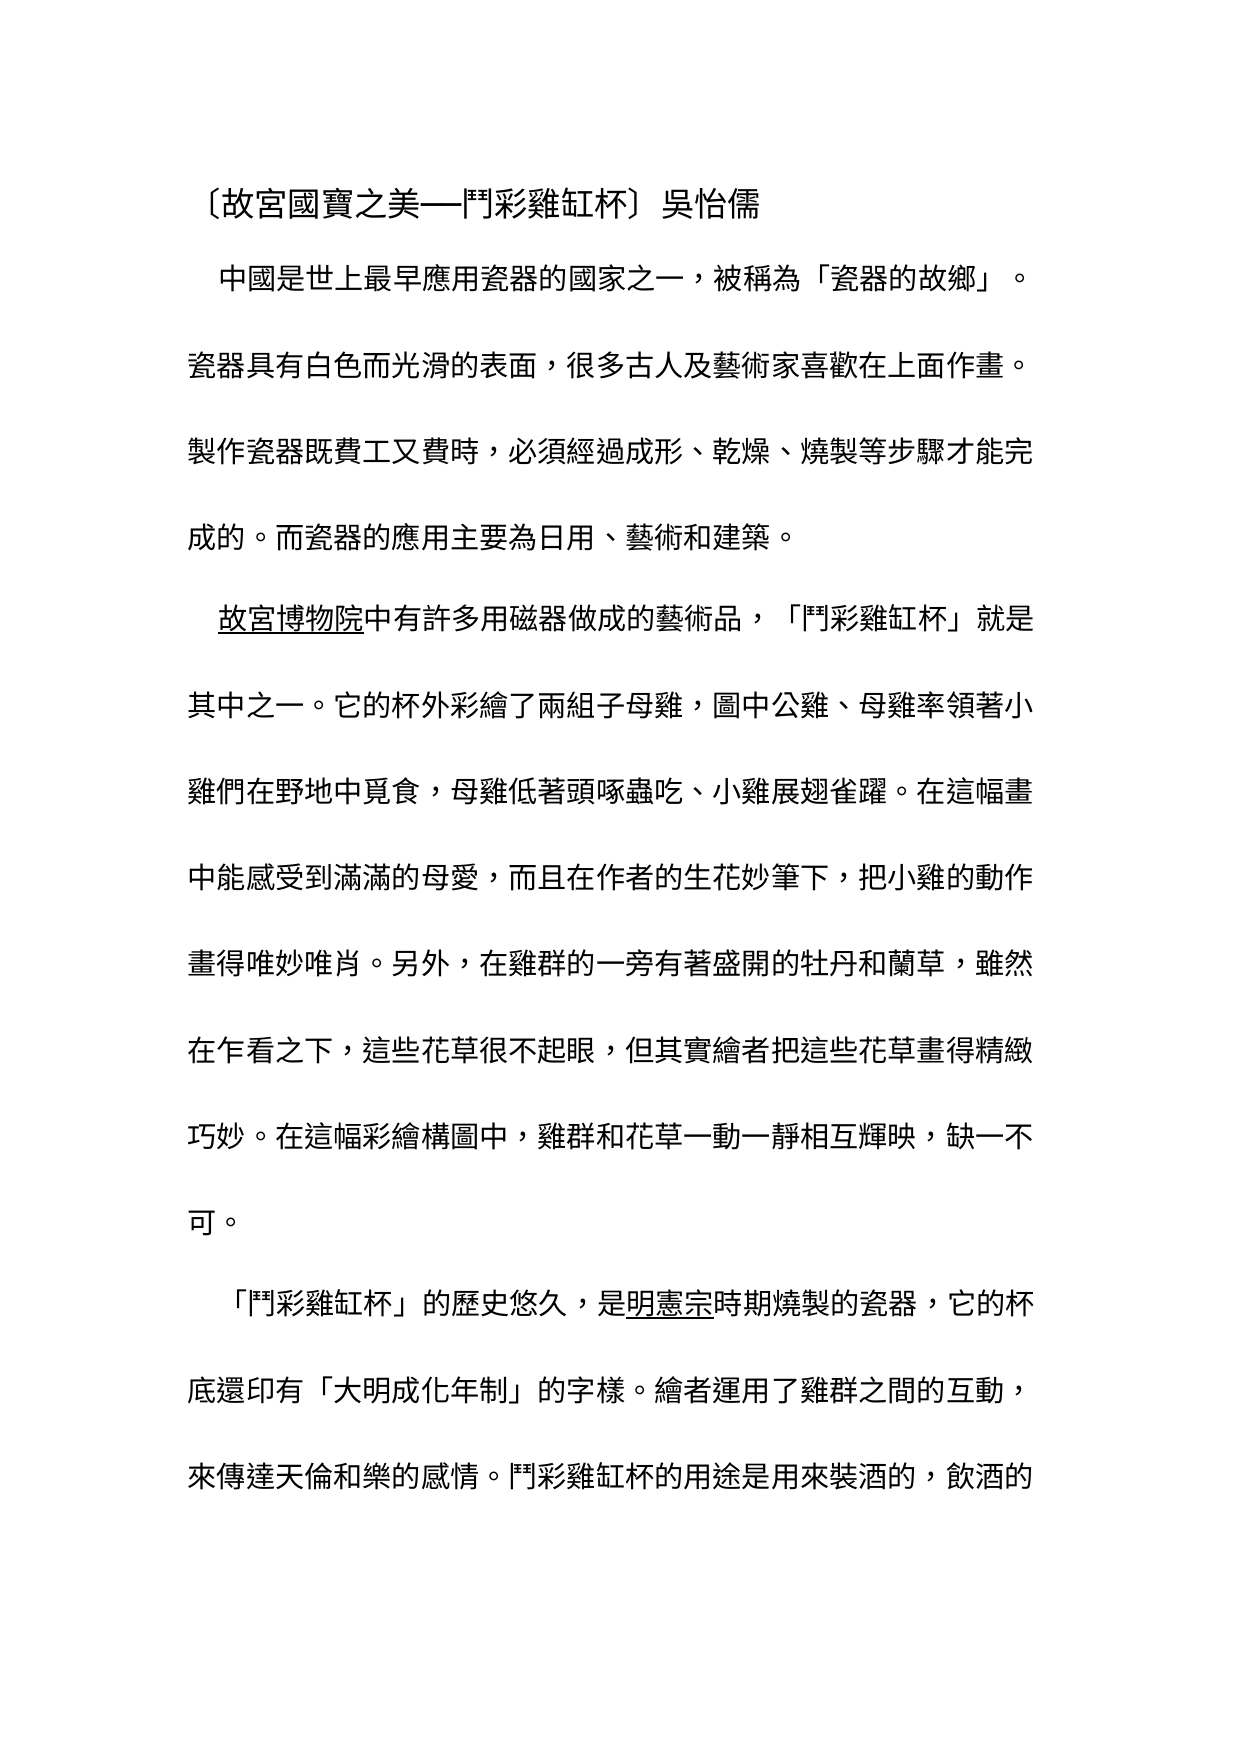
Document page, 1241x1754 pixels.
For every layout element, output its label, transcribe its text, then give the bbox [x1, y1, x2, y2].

text 故宮博物院中有許多用磁器做成的藝術品，「鬥彩雞缸杯」就是其中之一。它的杯外彩繪了兩組子母雞，圖中公雞、母雞率領著小雞們在野地中覓食，母雞低著頭啄蟲吃、小雞展翅雀躍。在這幅畫中能感受到滿滿的母愛，而且在作者的生花妙筆下，把小雞的動作畫得唯妙唯肖。另外，在雞群的一旁有著盛開的牡丹和蘭草，雖然在乍看之下，這些花草很不起眼，但其實繪者把這些花草畫得精緻巧妙。在這幅彩繪構圖中，雞群和花草一動一靜相互輝映，缺一不可。 [187, 579, 1053, 1258]
text 中國是世上最早應用瓷器的國家之一，被稱為「瓷器的故鄉」。瓷器具有白色而光滑的表面，很多古人及藝術家喜歡在上面作畫。製作瓷器既費工又費時，必須經過成形、乾燥、燒製等步驟才能完成的。而瓷器的應用主要為日用、藝術和建築。 [187, 239, 1053, 573]
text 〔故宮國寶之美──鬥彩雞缸杯〕吳怡儒 [187, 164, 1053, 239]
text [187, 1264, 1053, 1512]
